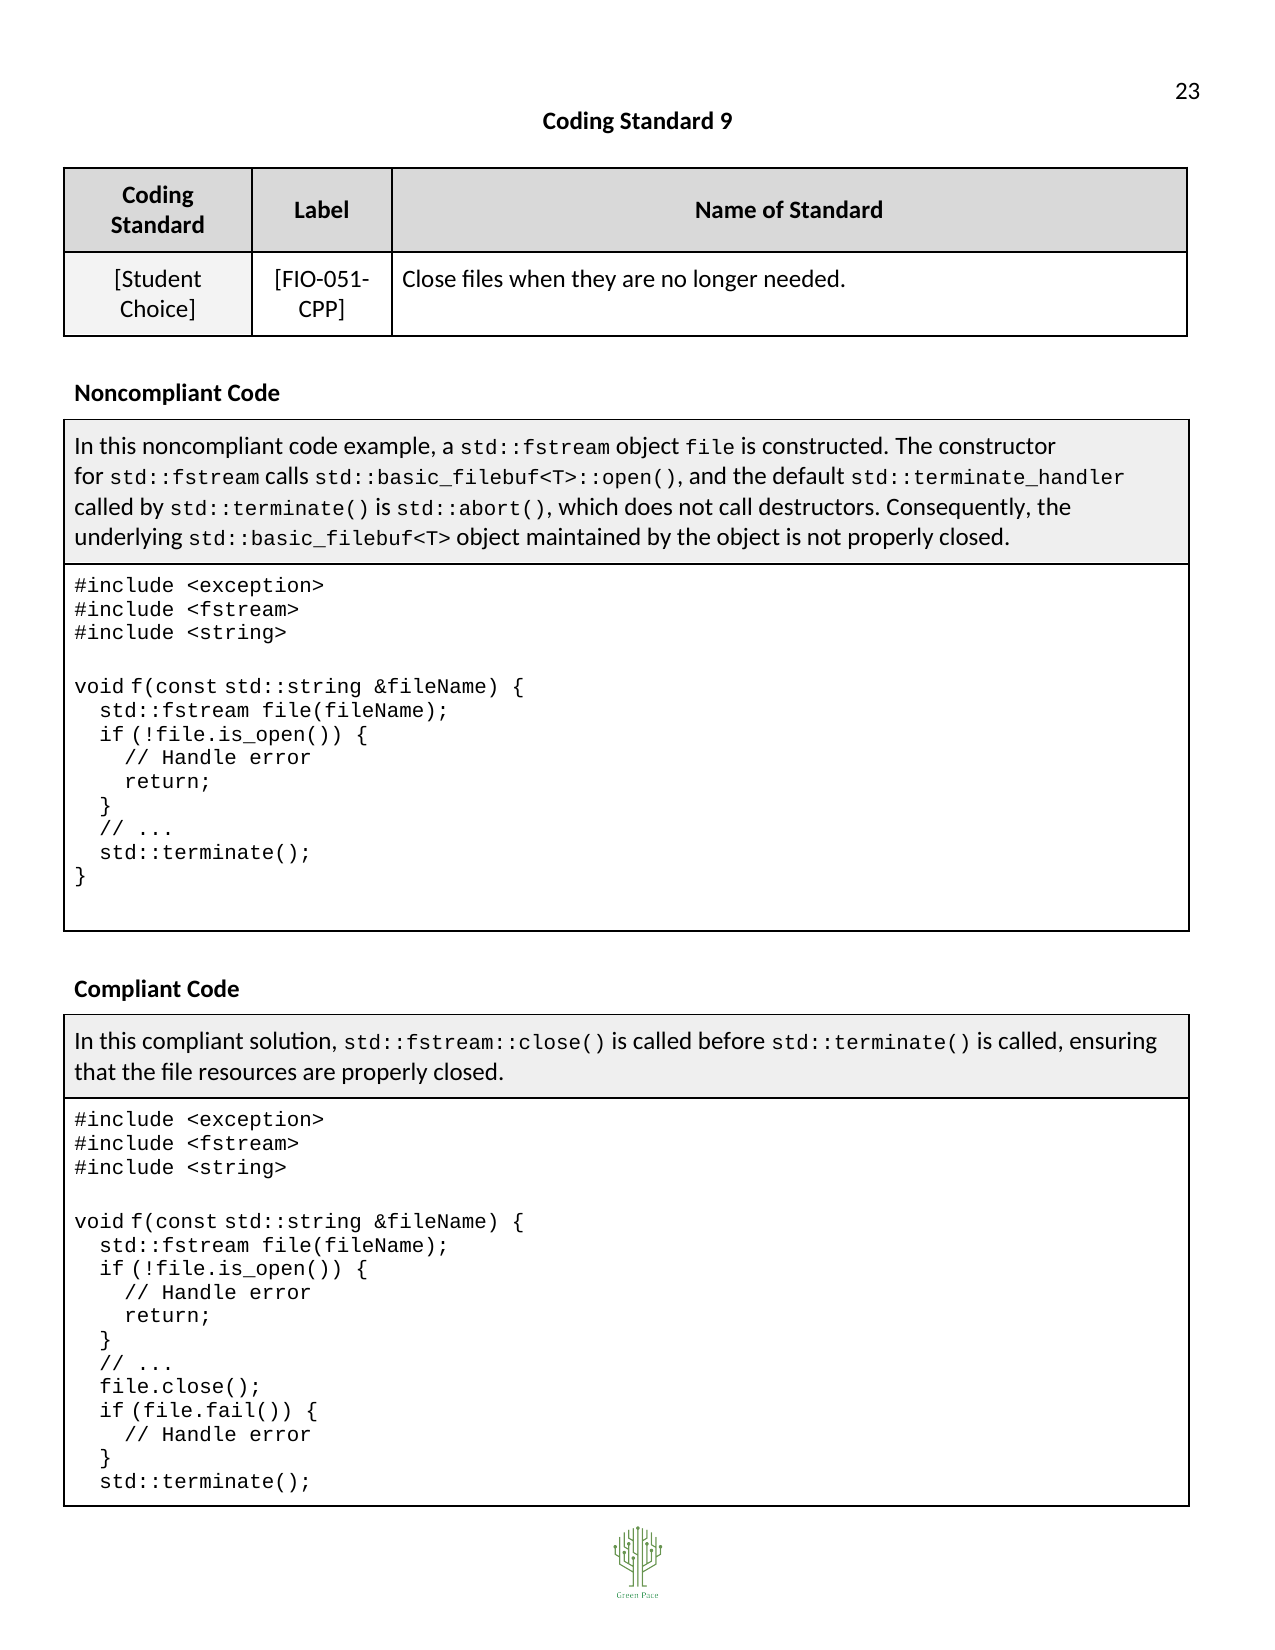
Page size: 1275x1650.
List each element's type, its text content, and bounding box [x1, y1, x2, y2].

subtitle Coding Standard 9 [75, 106, 1200, 136]
table_header Noncompliant Code [64, 367, 1189, 418]
table_cell #include <exception> #include <fstream> #include <string> void f(const std::string &fileName) { std::fstream file(fileName); if (!file.is_open()) { // Handle error return; } // ... std::terminate(); } [65, 565, 1188, 930]
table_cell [65, 1099, 1188, 1505]
picture [605, 1521, 670, 1606]
table_header Name of Standard [393, 169, 1186, 251]
table_header Coding Standard [65, 169, 251, 251]
table_cell [Student Choice] [65, 253, 251, 334]
table_header Compliant Code [64, 963, 1189, 1014]
table_cell In this compliant solution, std::fstream::close() is called before std::terminate() is called, ensuring that the file resources are properly closed. [65, 1015, 1188, 1097]
table_cell [FIO-051-CPP] [253, 253, 391, 334]
table_cell Close files when they are no longer needed. [393, 253, 1186, 334]
table_header Label [253, 169, 391, 251]
table_cell In this noncompliant code example, a std::fstream object file is constructed. The constructor for std::fstream calls std::basic_filebuf<T>::open(), and the default std::terminate_handler called by std::terminate() is std::abort(), which does not call destructors. Consequently, the underlying std::basic_filebuf<T> object maintained by the object is not properly closed. [65, 420, 1188, 562]
